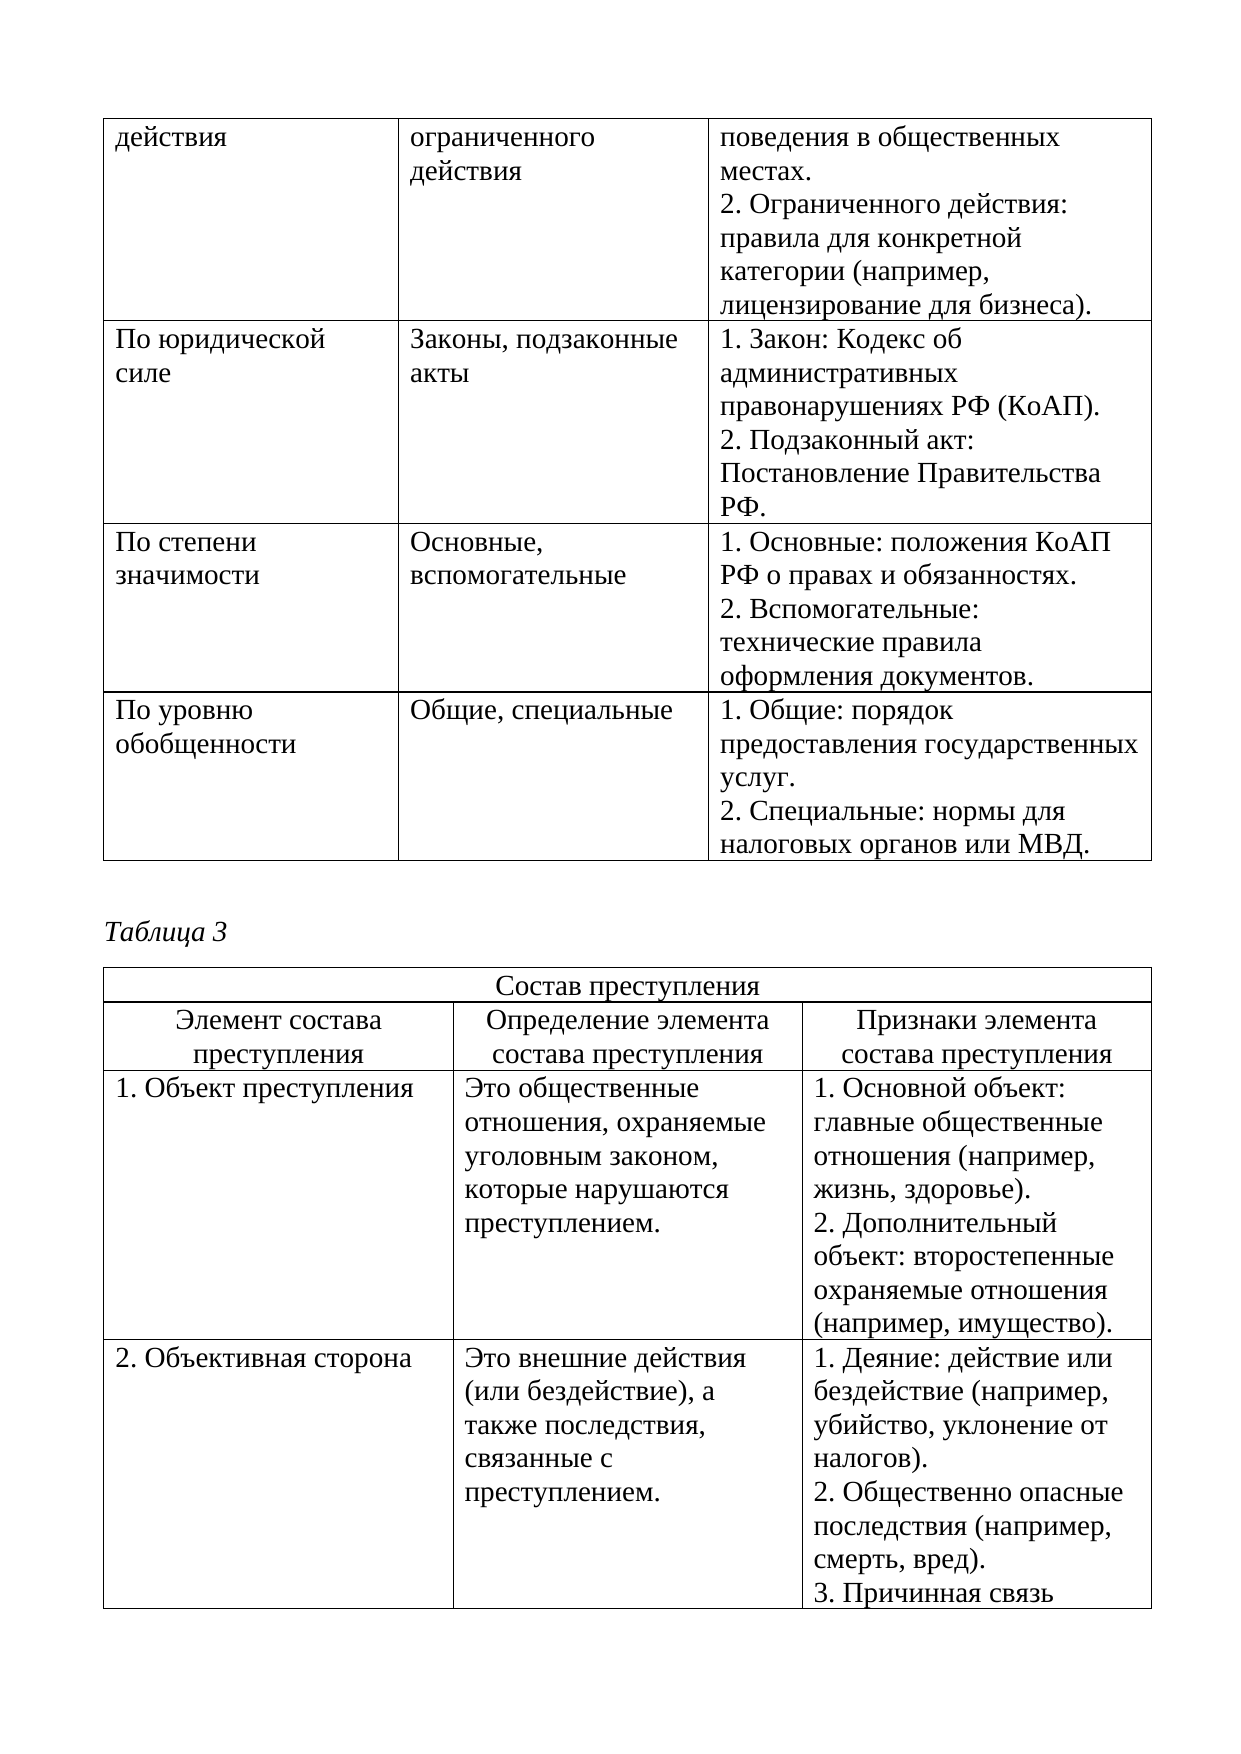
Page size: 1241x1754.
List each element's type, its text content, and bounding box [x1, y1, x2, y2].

table_cell По юридической силе [104, 321, 398, 523]
table_cell 1. Объект преступления [104, 1071, 453, 1339]
table_cell Определение элемента состава преступления [454, 1003, 802, 1069]
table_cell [454, 1340, 802, 1608]
table_cell По уровню обобщенности [104, 693, 398, 860]
table_cell Общие, специальные [399, 693, 708, 860]
table_cell Признаки элемента состава преступления [803, 1003, 1151, 1069]
text Таблица 3 [103, 914, 1152, 948]
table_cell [399, 119, 708, 320]
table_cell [104, 1340, 453, 1608]
table_cell Законы, подзаконные акты [399, 321, 708, 523]
table_cell 1. Общие: порядок предоставления государственных услуг. 2. Специальные: нормы для налоговых органов или МВД. [709, 693, 1151, 860]
table_cell 1. Основной объект: главные общественные отношения (например, жизнь, здоровье). 2. Дополнительный объект: второстепенные охраняемые отношения (например, имущество). [803, 1071, 1151, 1339]
table_cell 1. Закон: Кодекс об административных правонарушениях РФ (КоАП). 2. Подзаконный акт: Постановление Правительства РФ. [709, 321, 1151, 523]
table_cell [104, 119, 398, 320]
table_header Состав преступления [104, 968, 1151, 1001]
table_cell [709, 119, 1151, 320]
table_cell Основные, вспомогательные [399, 524, 708, 691]
table_cell 1. Основные: положения КоАП РФ о правах и обязанностях. 2. Вспомогательные: технические правила оформления документов. [709, 524, 1151, 691]
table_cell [803, 1340, 1151, 1608]
table_cell Это общественные отношения, охраняемые уголовным законом, которые нарушаются преступлением. [454, 1071, 802, 1339]
table_cell По степени значимости [104, 524, 398, 691]
table_cell Элемент состава преступления [104, 1003, 453, 1069]
